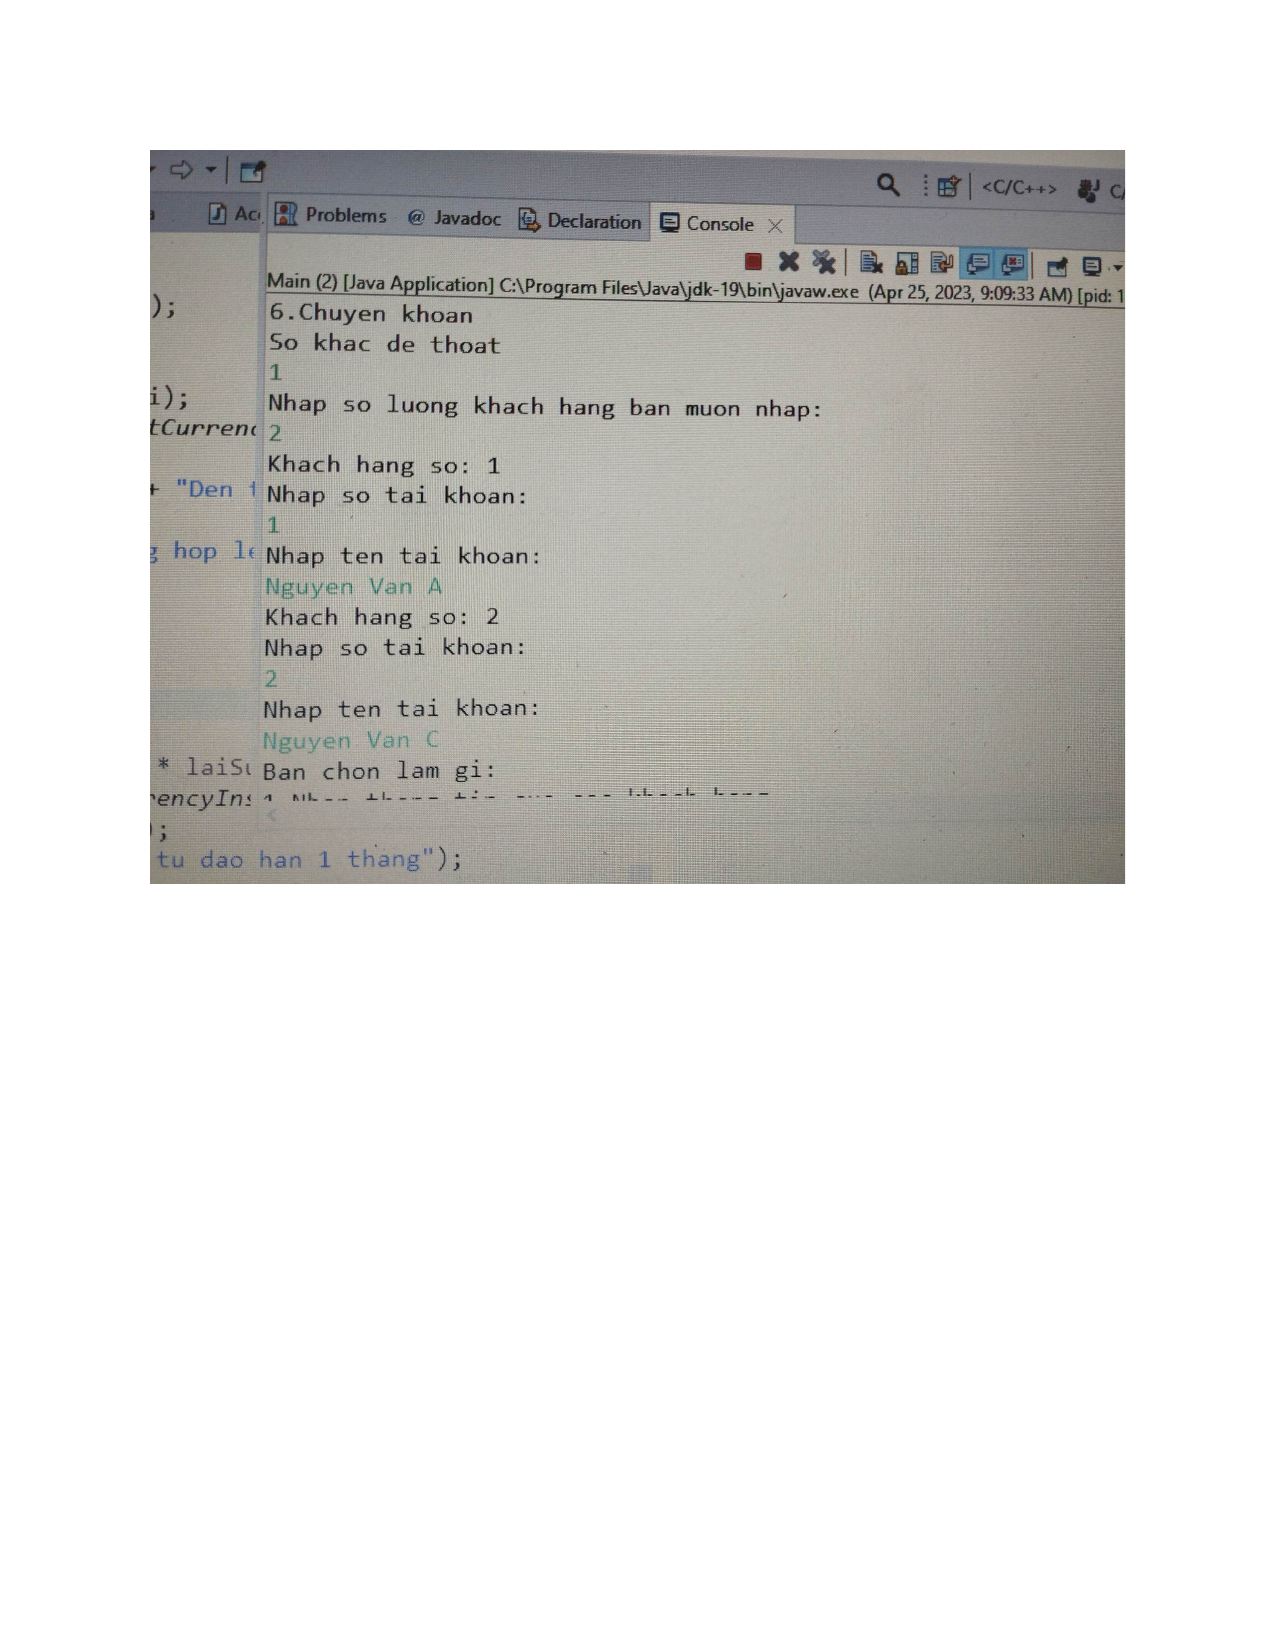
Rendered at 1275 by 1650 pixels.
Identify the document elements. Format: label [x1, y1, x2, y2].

picture [150, 150, 1125, 884]
